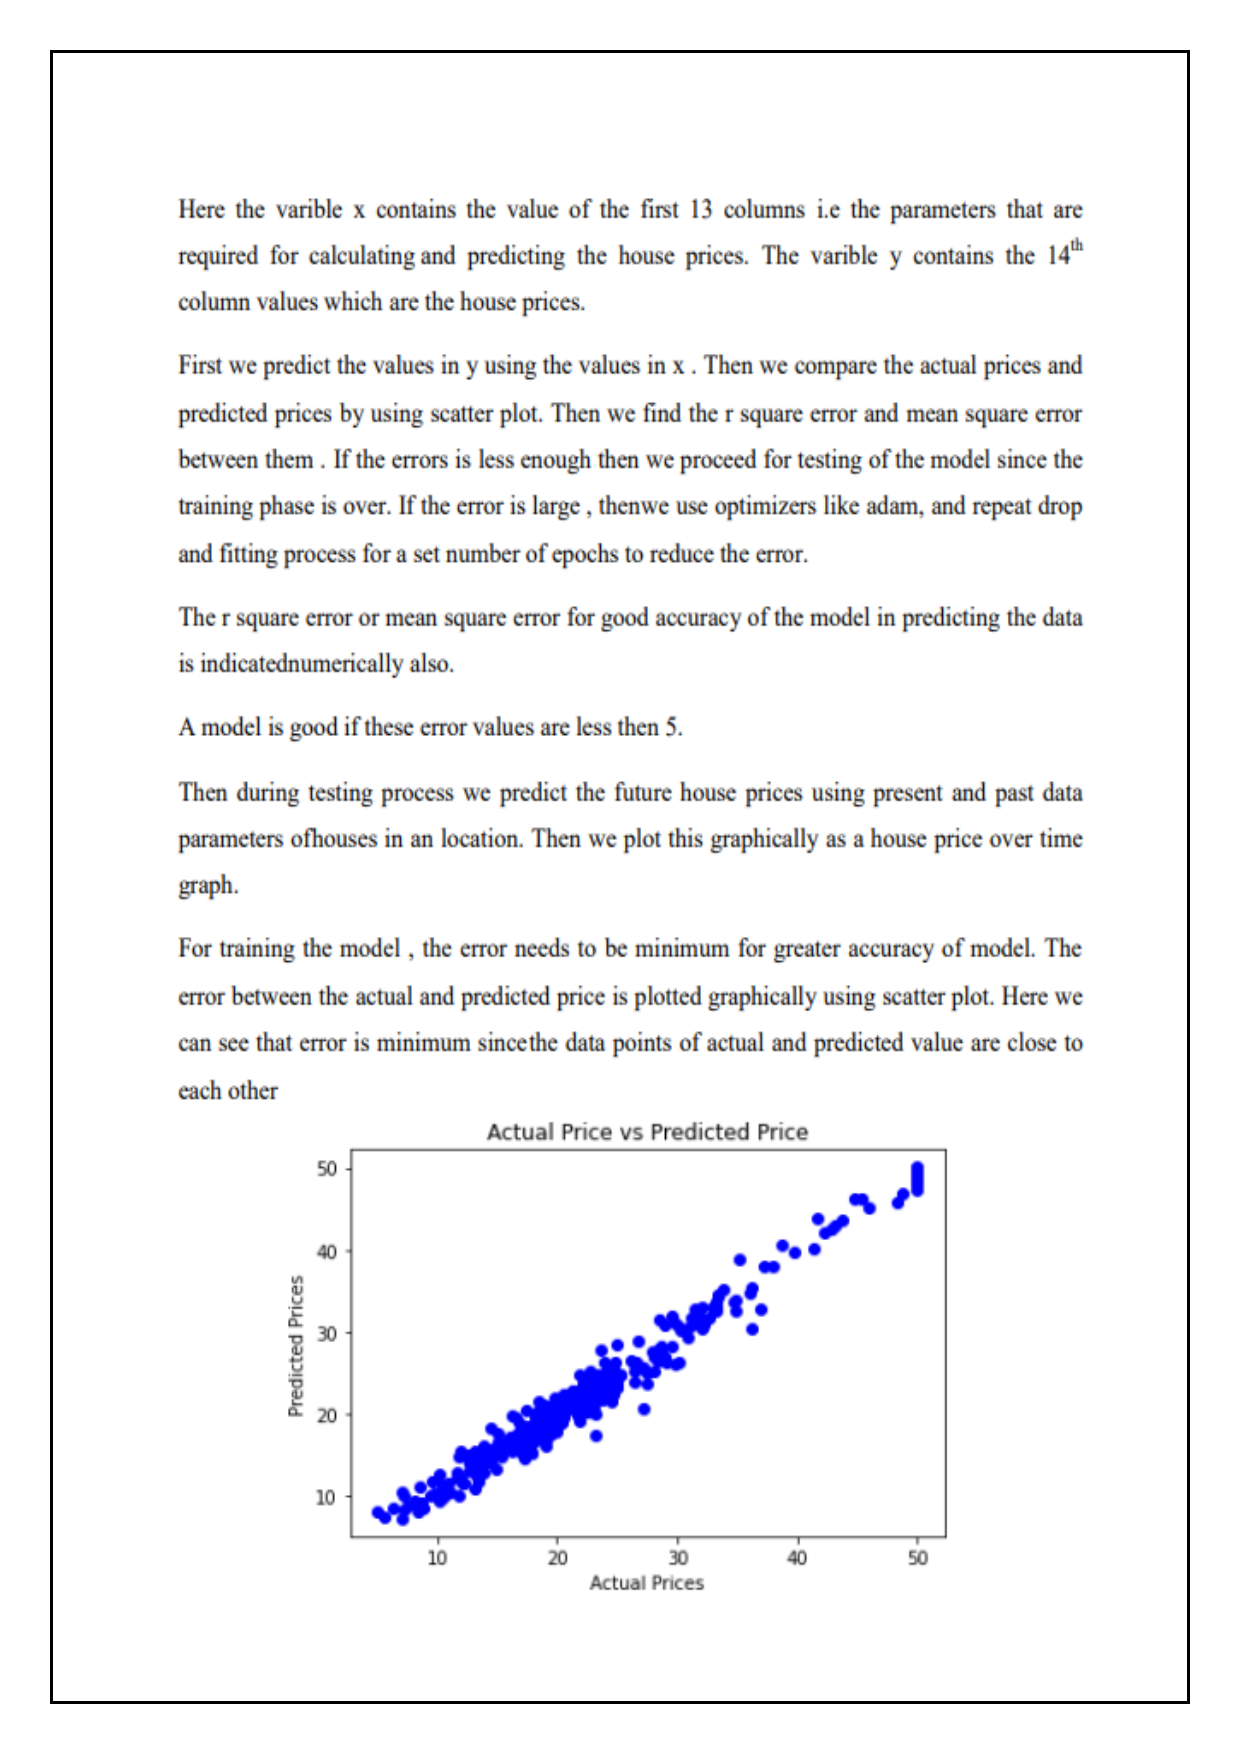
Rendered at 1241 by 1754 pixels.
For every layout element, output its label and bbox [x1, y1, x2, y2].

picture [75, 75, 1178, 1596]
